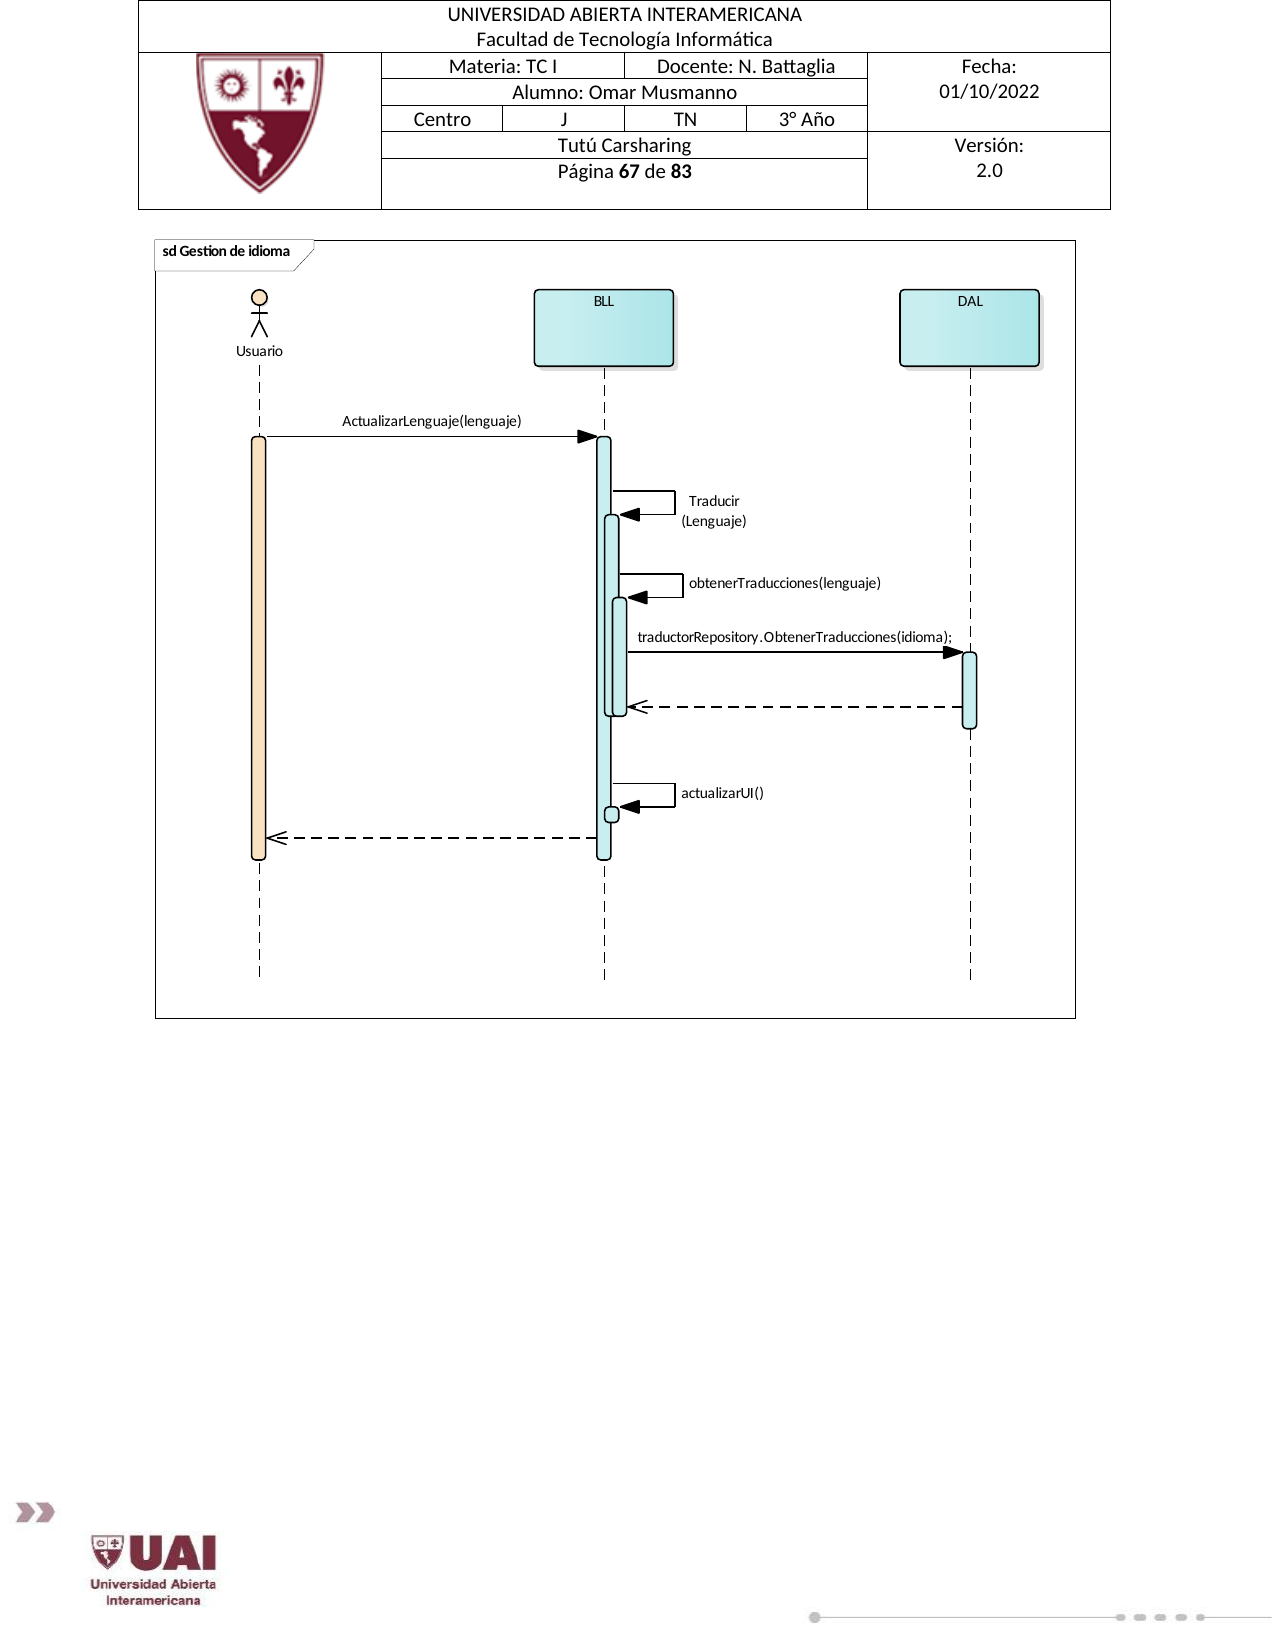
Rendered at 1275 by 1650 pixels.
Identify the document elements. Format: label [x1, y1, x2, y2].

picture [0, 1485, 1272, 1643]
picture [196, 53, 325, 194]
